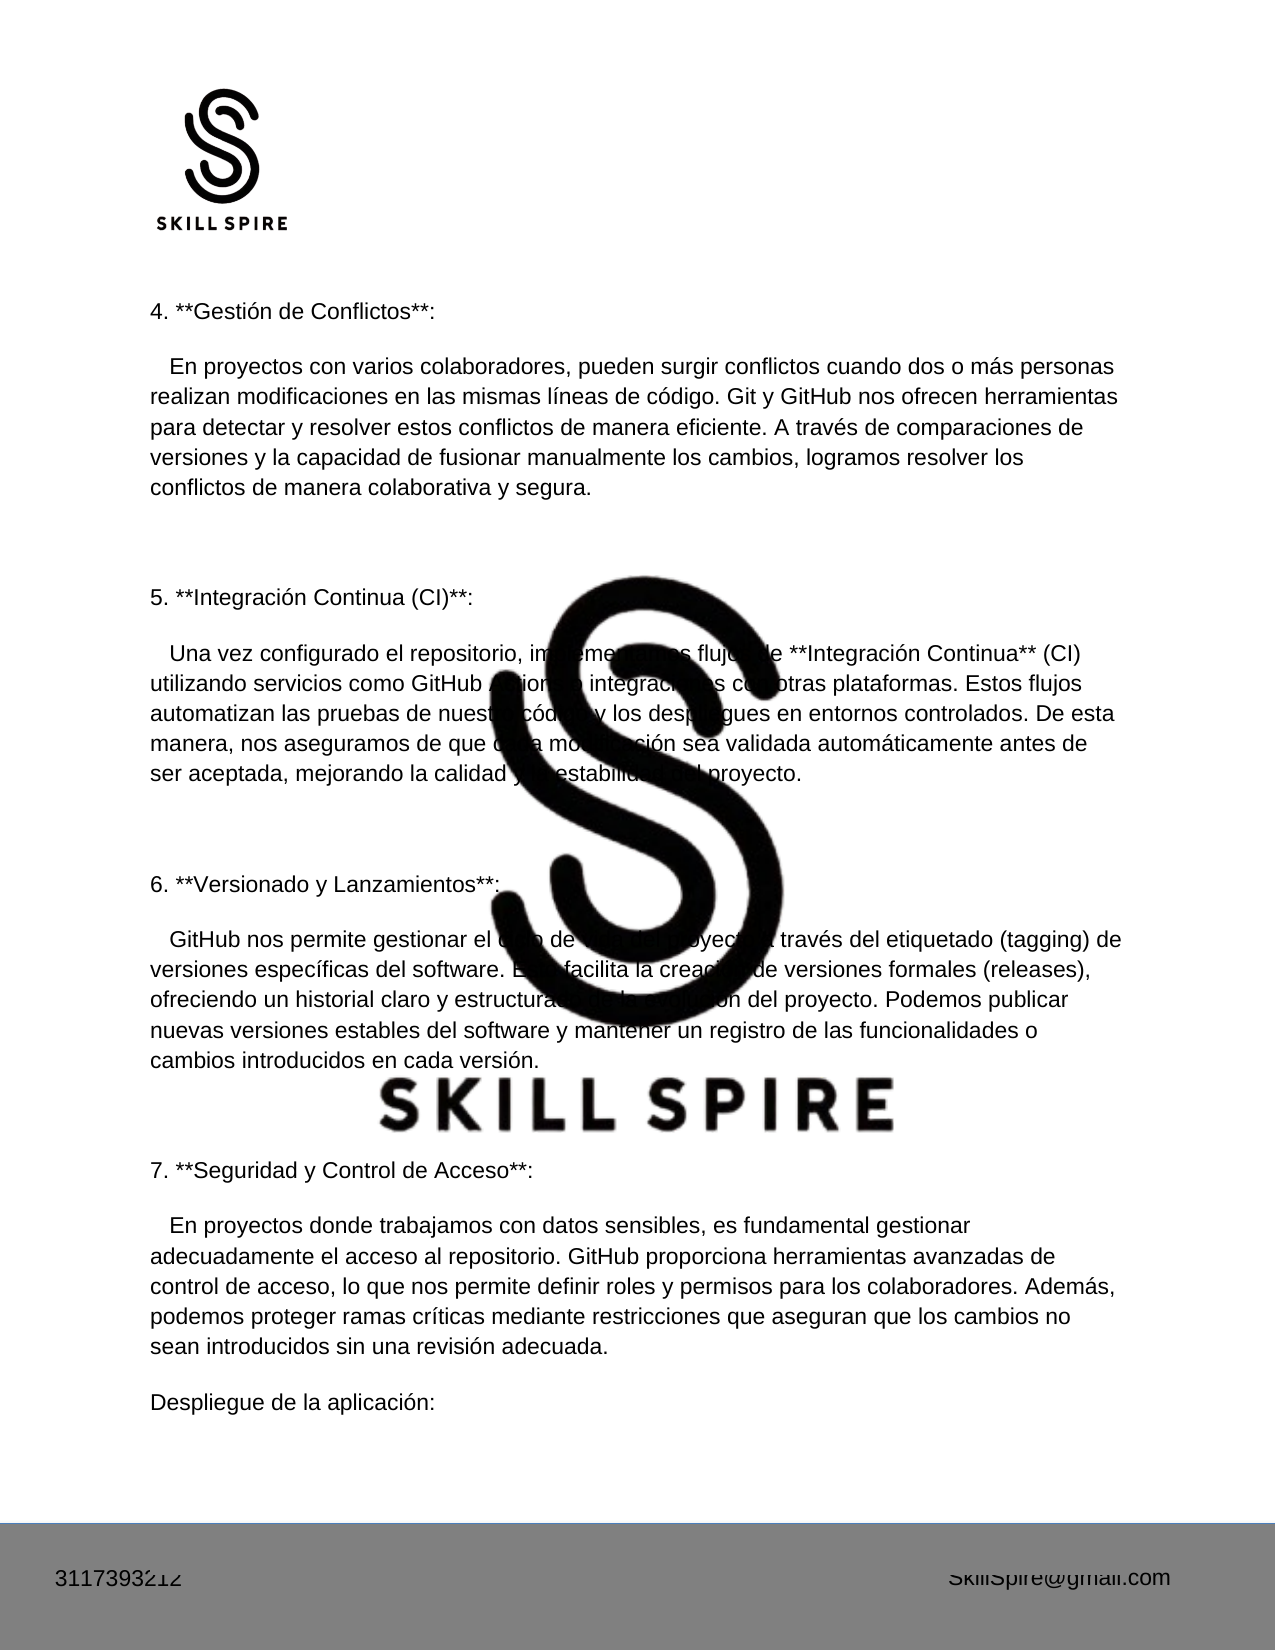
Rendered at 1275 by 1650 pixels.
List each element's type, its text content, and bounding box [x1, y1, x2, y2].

picture [150, 383, 1126, 1359]
text En proyectos con varios colaboradores, pueden surgir conflictos cuando dos o más personas realizan modificaciones en las mismas líneas de código. Git y GitHub nos ofrecen herramientas para detectar y resolver estos conflictos de manera eficiente. A través de comparaciones de versiones y la capacidad de fusionar manualmente los cambios, logramos resolver los conflictos de manera colaborativa y segura. [150, 353, 1125, 500]
text GitHub nos permite gestionar el ciclo de vida del proyecto a través del etiquetado (tagging) de versiones específicas del software. Esto facilita la creación de versiones formales (releases), ofreciendo un historial claro y estructurado de la evolución del proyecto. Podemos publicar nuevas versiones estables del software y mantener un registro de las funcionalidades o cambios introducidos en cada versión. [150, 926, 1125, 1073]
picture [150, 75, 294, 239]
text En proyectos donde trabajamos con datos sensibles, es fundamental gestionar adecuadamente el acceso al repositorio. GitHub proporciona herramientas avanzadas de control de acceso, lo que nos permite definir roles y permisos para los colaboradores. Además, podemos proteger ramas críticas mediante restricciones que aseguran que los cambios no sean introducidos sin una revisión adecuada. [150, 1212, 1125, 1360]
text 7. **Seguridad y Control de Acceso**: [150, 1157, 1125, 1184]
text Despliegue de la aplicación: [150, 1388, 1125, 1445]
text 5. **Integración Continua (CI)**: [150, 584, 1125, 611]
text Una vez configurado el repositorio, implementamos flujos de **Integración Continua** (CI) utilizando servicios como GitHub Actions o integraciones con otras plataformas. Estos flujos automatizan las pruebas de nuestro código y los despliegues en entornos controlados. De esta manera, nos aseguramos de que cada modificación sea validada automáticamente antes de ser aceptada, mejorando la calidad y la estabilidad del proyecto. [150, 639, 1125, 787]
text 4. **Gestión de Conflictos**: [150, 298, 1125, 324]
text 6. **Versionado y Lanzamientos**: [150, 871, 1125, 897]
